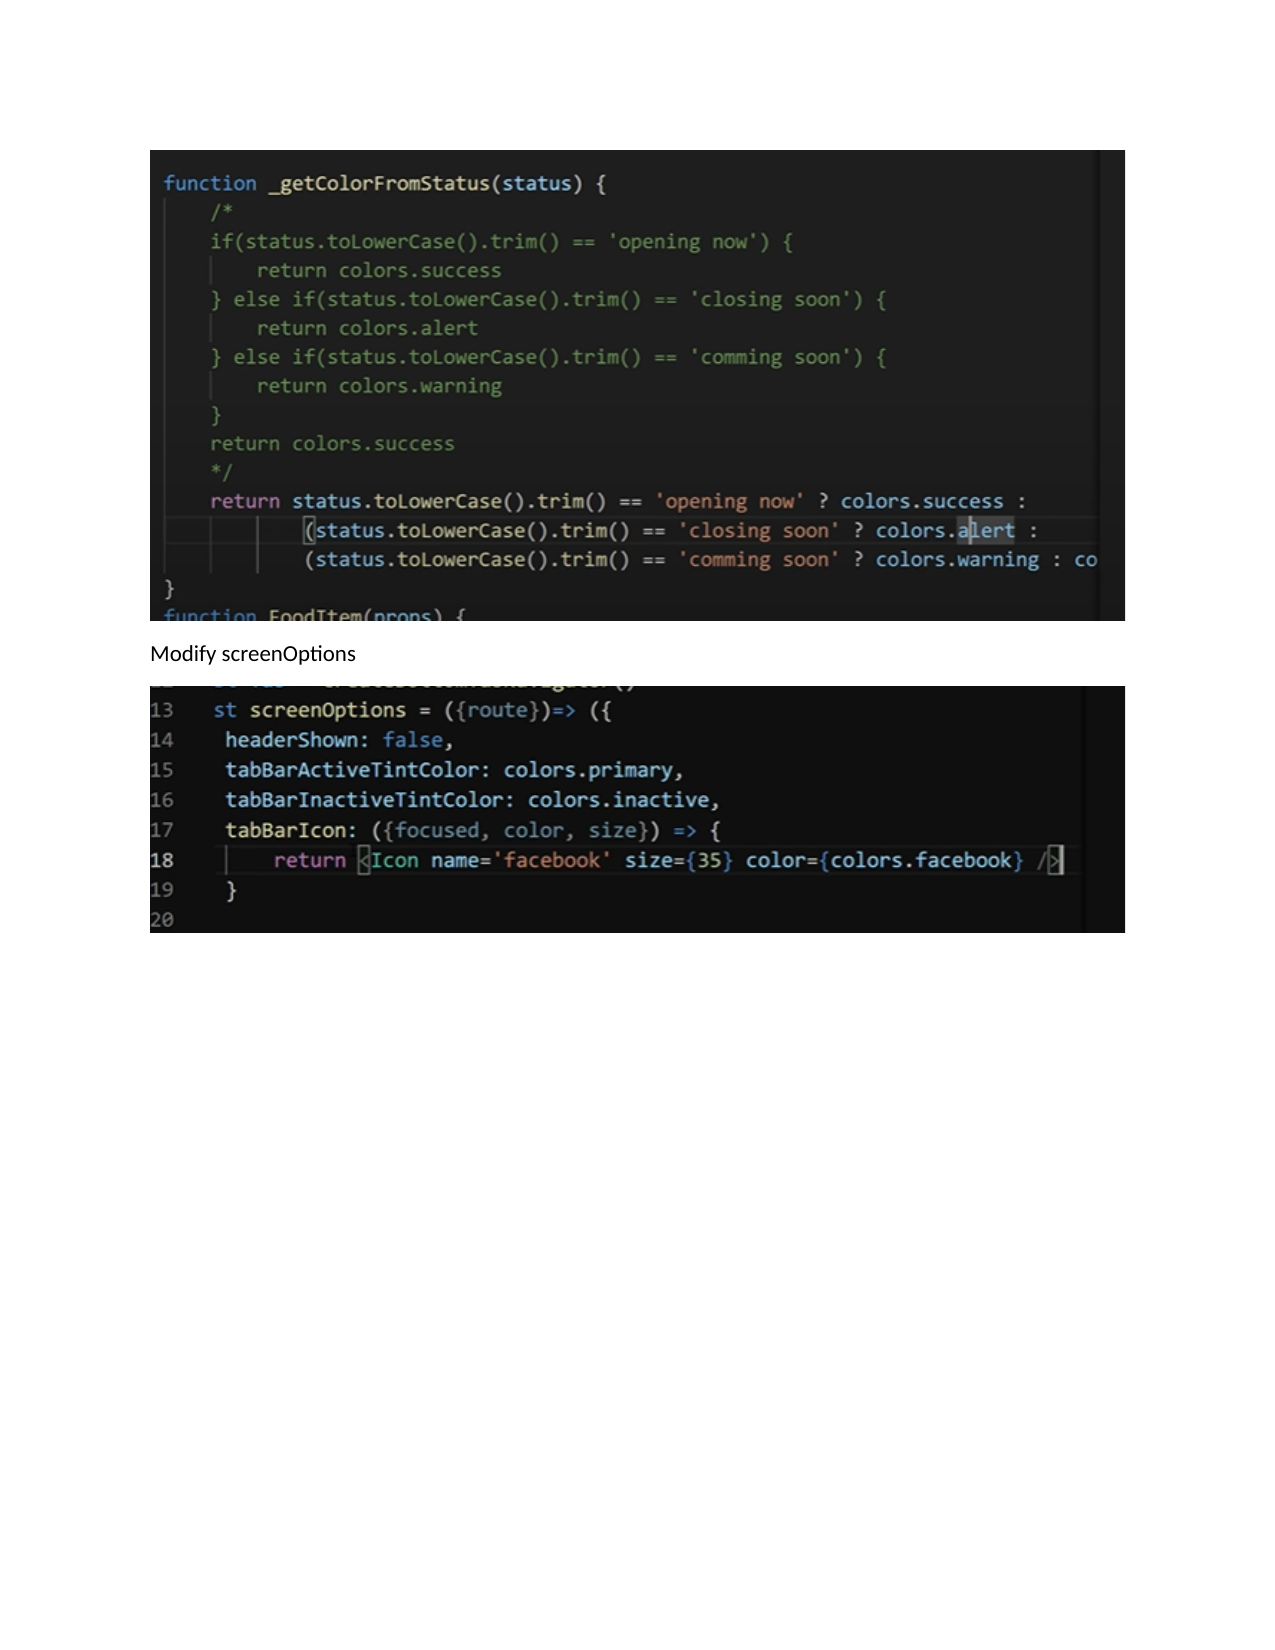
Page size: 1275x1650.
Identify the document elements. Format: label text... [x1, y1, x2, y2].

picture [150, 686, 1125, 933]
text Modify screenOptions [150, 639, 1125, 667]
picture [150, 150, 1125, 621]
